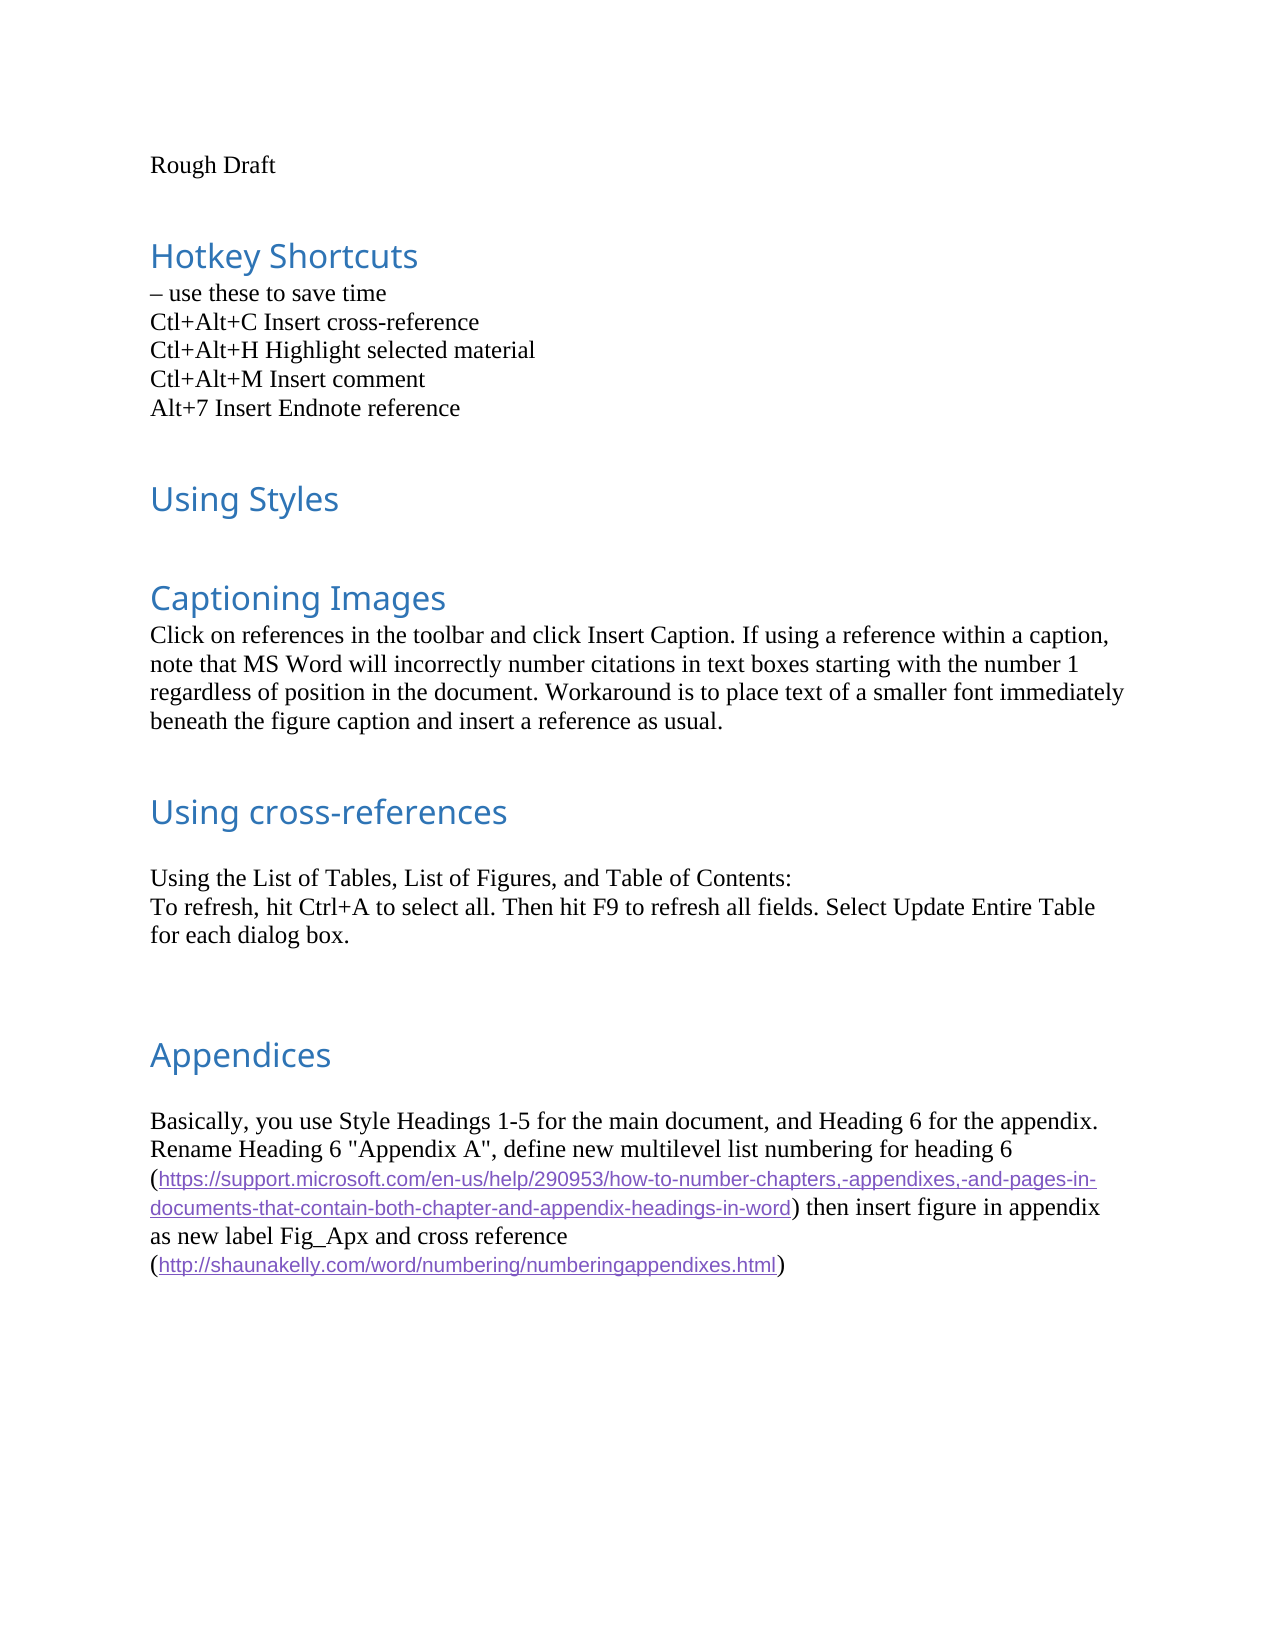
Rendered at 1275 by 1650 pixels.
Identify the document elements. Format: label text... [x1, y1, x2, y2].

subtitle Using Styles [150, 475, 1125, 521]
text Alt+7 Insert Endnote reference [150, 393, 1125, 422]
text Basically, you use Style Headings 1-5 for the main document, and Heading 6 for the appendix. Rename Heading 6 "Appendix A", define new multilevel list numbering for heading 6 (https://support.microsoft.com/en-us/help/290953/how-to-number-chapters,-appendixes,-and-pages-in-documents-that-contain-both-chapter-and-appendix-headings-in-word) then insert figure in appendix as new label Fig_Apx and cross reference (http://shaunakelly.com/word/numbering/numberingappendixes.html) [150, 1106, 1125, 1278]
subtitle Hotkey Shortcuts [150, 232, 1125, 278]
text Rough Draft [150, 150, 1125, 179]
subtitle Using cross-references [150, 789, 1125, 834]
text To refresh, hit Ctrl+A to select all. Then hit F9 to refresh all fields. Select Update Entire Table for each dialog box. [150, 892, 1125, 949]
text Ctl+Alt+H Highlight selected material [150, 335, 1125, 364]
subtitle Appendices [150, 1032, 1125, 1077]
text Click on references in the toolbar and click Insert Caption. If using a reference within a caption, note that MS Word will incorrectly number citations in text boxes starting with the number 1 regardless of position in the document. Workaround is to place text of a smaller font immediately beneath the figure caption and insert a reference as usual. [150, 620, 1125, 735]
text Ctl+Alt+M Insert comment [150, 364, 1125, 393]
text – use these to save time [150, 278, 1125, 307]
text Using the List of Tables, List of Figures, and Table of Contents: [150, 863, 1125, 892]
text Ctl+Alt+C Insert cross-reference [150, 307, 1125, 335]
subtitle Captioning Images [150, 574, 1125, 620]
